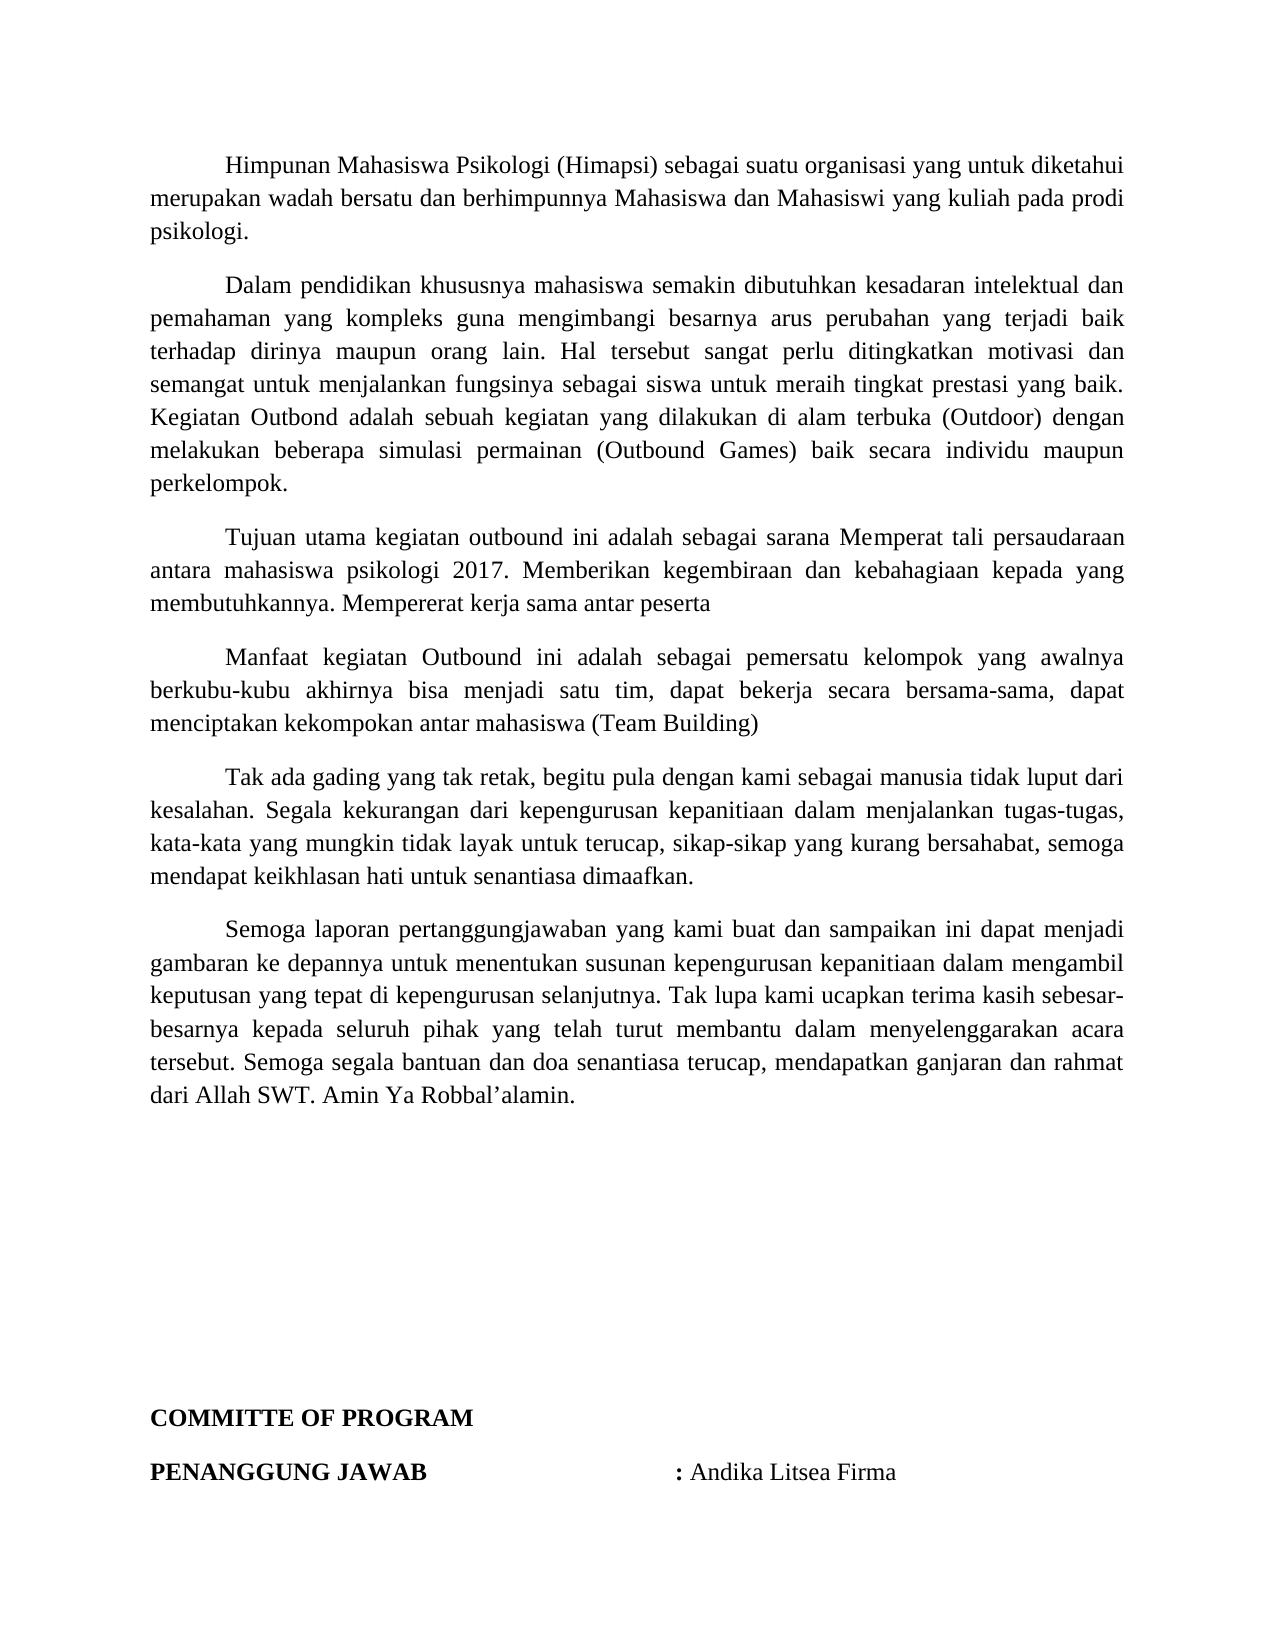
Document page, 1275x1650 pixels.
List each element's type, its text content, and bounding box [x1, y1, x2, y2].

text Himpunan Mahasiswa Psikologi (Himapsi) sebagai suatu organisasi yang untuk diketahui merupakan wadah bersatu dan berhimpunnya Mahasiswa dan Mahasiswi yang kuliah pada prodi psikologi. [150, 150, 1125, 245]
text Manfaat kegiatan Outbound ini adalah sebagai pemersatu kelompok yang awalnya berkubu-kubu akhirnya bisa menjadi satu tim, dapat bekerja secara bersama-sama, dapat menciptakan kekompokan antar mahasiswa (Team Building) [150, 642, 1125, 737]
text Dalam pendidikan khususnya mahasiswa semakin dibutuhkan kesadaran intelektual dan pemahaman yang kompleks guna mengimbangi besarnya arus perubahan yang terjadi baik terhadap dirinya maupun orang lain. Hal tersebut sangat perlu ditingkatkan motivasi dan semangat untuk menjalankan fungsinya sebagai siswa untuk meraih tingkat prestasi yang baik. Kegiatan Outbond adalah sebuah kegiatan yang dilakukan di alam terbuka (Outdoor) dengan melakukan beberapa simulasi permainan (Outbound Games) baik secara individu maupun perkelompok. [150, 270, 1125, 497]
text COMMITTE OF PROGRAM [150, 1403, 1125, 1432]
text Tak ada gading yang tak retak, begitu pula dengan kami sebagai manusia tidak luput dari kesalahan. Segala kekurangan dari kepengurusan kepanitiaan dalam menjalankan tugas-tugas, kata-kata yang mungkin tidak layak untuk terucap, sikap-sikap yang kurang bersahabat, semoga mendapat keikhlasan hati untuk senantiasa dimaafkan. [150, 762, 1125, 889]
text Semoga laporan pertanggungjawaban yang kami buat dan sampaikan ini dapat menjadi gambaran ke depannya untuk menentukan susunan kepengurusan kepanitiaan dalam mengambil keputusan yang tepat di kepengurusan selanjutnya. Tak lupa kami ucapkan terima kasih sebesar-besarnya kepada seluruh pihak yang telah turut membantu dalam menyelenggarakan acara tersebut. Semoga segala bantuan dan doa senantiasa terucap, mendapatkan ganjaran dan rahmat dari Allah SWT. Amin Ya Robbal’alamin. [150, 914, 1125, 1108]
text PENANGGUNG JAWAB : Andika Litsea Firma [150, 1457, 1125, 1485]
text Tujuan utama kegiatan outbound ini adalah sebagai sarana Memperat tali persaudaraan antara mahasiswa psikologi 2017. Memberikan kegembiraan dan kebahagiaan kepada yang membutuhkannya. Mempererat kerja sama antar peserta [150, 522, 1125, 617]
